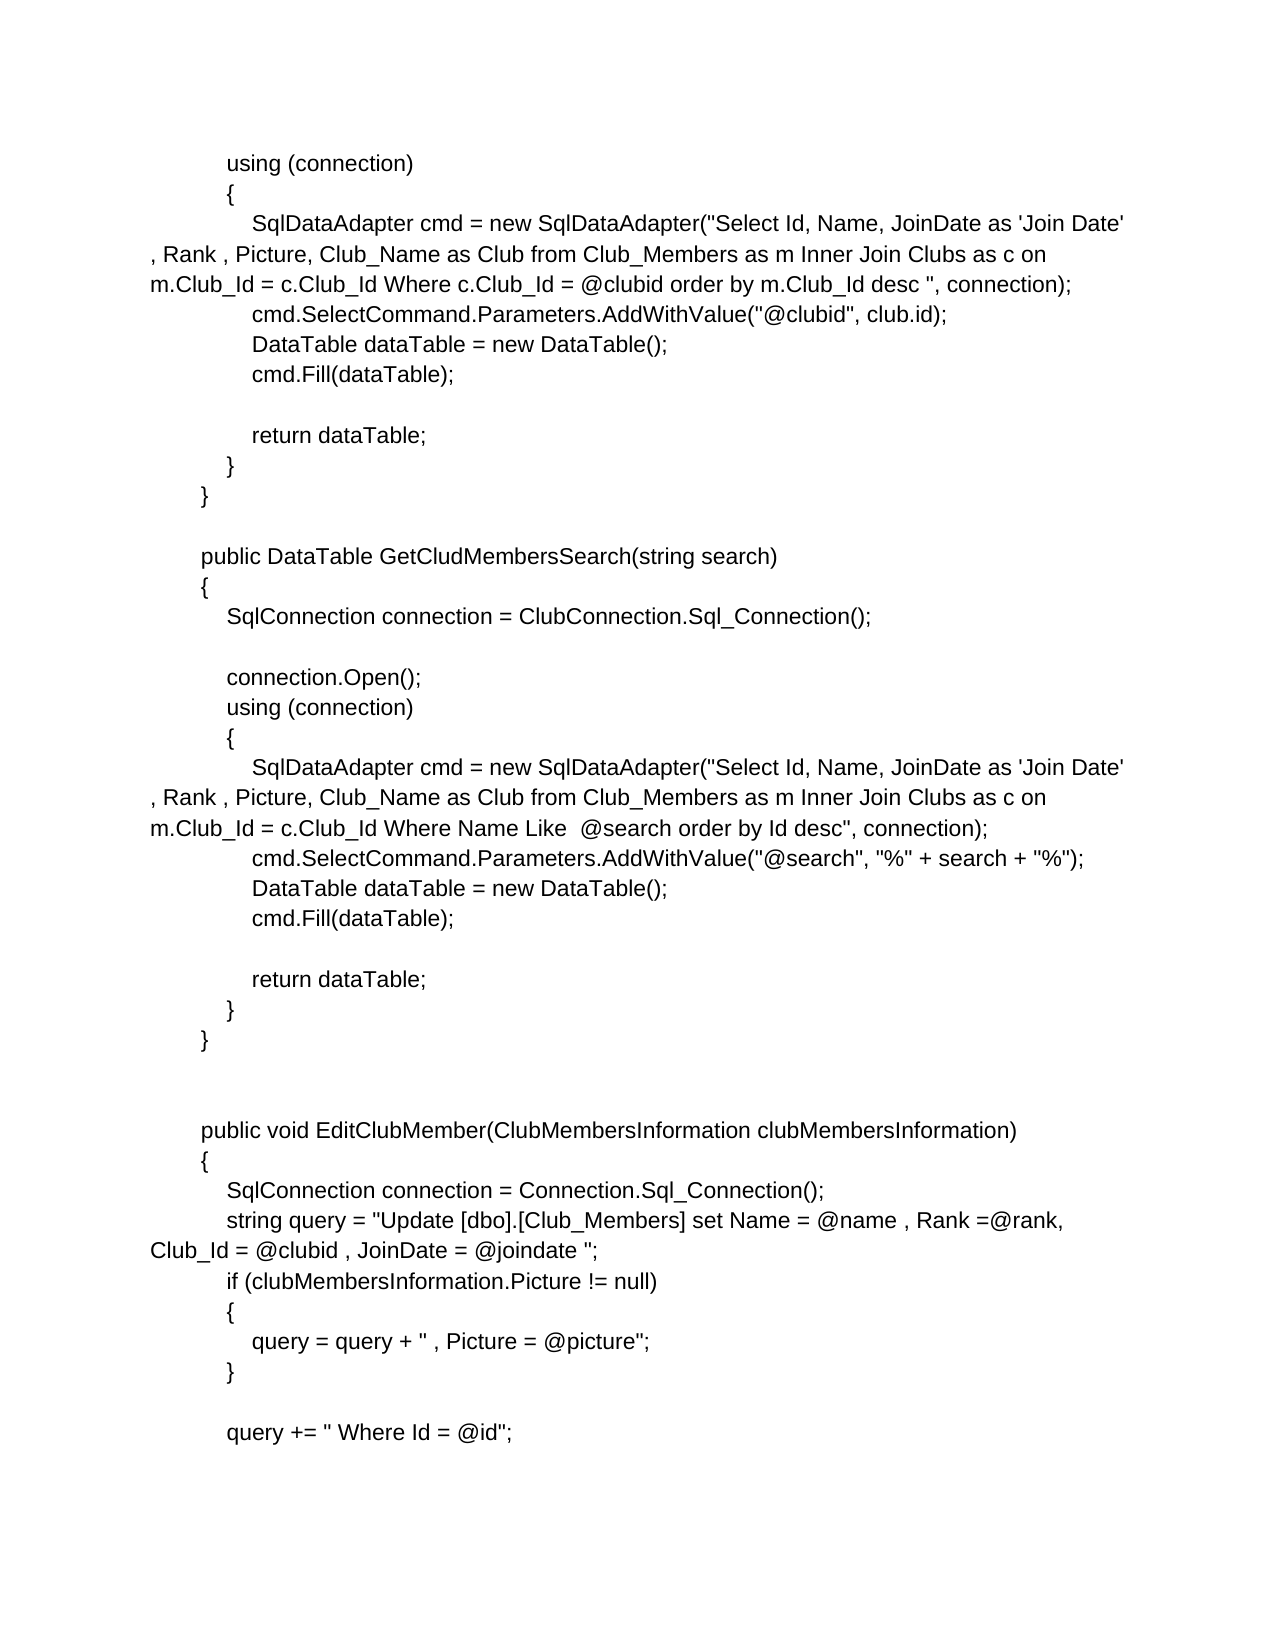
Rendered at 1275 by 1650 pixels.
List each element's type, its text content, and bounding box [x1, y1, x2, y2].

text string query = "Update [dbo].[Club_Members] set Name = @name , Rank =@rank, Club_Id = @clubid , JoinDate = @joindate "; [150, 1207, 1125, 1264]
text } [150, 482, 1125, 509]
text if (clubMembersInformation.Picture != null) [150, 1268, 1125, 1294]
text return dataTable; [150, 966, 1125, 992]
text cmd.SelectCommand.Parameters.AddWithValue("@clubid", club.id); [150, 301, 1125, 327]
text { [150, 1147, 1125, 1173]
text { [150, 573, 1125, 599]
text } [150, 1358, 1125, 1385]
text using (connection) [150, 694, 1125, 720]
text cmd.SelectCommand.Parameters.AddWithValue("@search", "%" + search + "%"); [150, 845, 1125, 871]
text { [150, 1298, 1125, 1324]
text { [150, 724, 1125, 750]
text SqlConnection connection = ClubConnection.Sql_Connection(); [150, 603, 1125, 629]
text query += " Where Id = @id"; [150, 1419, 1125, 1445]
text SqlDataAdapter cmd = new SqlDataAdapter("Select Id, Name, JoinDate as 'Join Date' , Rank , Picture, Club_Name as Club from Club_Members as m Inner Join Clubs as c on m.Club_Id = c.Club_Id Where Name Like @search order by Id desc", connection); [150, 754, 1125, 841]
text } [150, 452, 1125, 478]
text DataTable dataTable = new DataTable(); [150, 331, 1125, 358]
text public DataTable GetCludMembersSearch(string search) [150, 543, 1125, 569]
text } [150, 996, 1125, 1022]
text cmd.Fill(dataTable); [150, 361, 1125, 388]
text query = query + " , Picture = @picture"; [150, 1328, 1125, 1354]
text using (connection) [150, 150, 1125, 176]
text return dataTable; [150, 422, 1125, 448]
text SqlConnection connection = Connection.Sql_Connection(); [150, 1177, 1125, 1203]
text cmd.Fill(dataTable); [150, 905, 1125, 932]
text public void EditClubMember(ClubMembersInformation clubMembersInformation) [150, 1117, 1125, 1143]
text { [150, 180, 1125, 207]
text connection.Open(); [150, 663, 1125, 690]
text DataTable dataTable = new DataTable(); [150, 875, 1125, 901]
text SqlDataAdapter cmd = new SqlDataAdapter("Select Id, Name, JoinDate as 'Join Date' , Rank , Picture, Club_Name as Club from Club_Members as m Inner Join Clubs as c on m.Club_Id = c.Club_Id Where c.Club_Id = @clubid order by m.Club_Id desc ", connection); [150, 210, 1125, 297]
text } [150, 1026, 1125, 1052]
